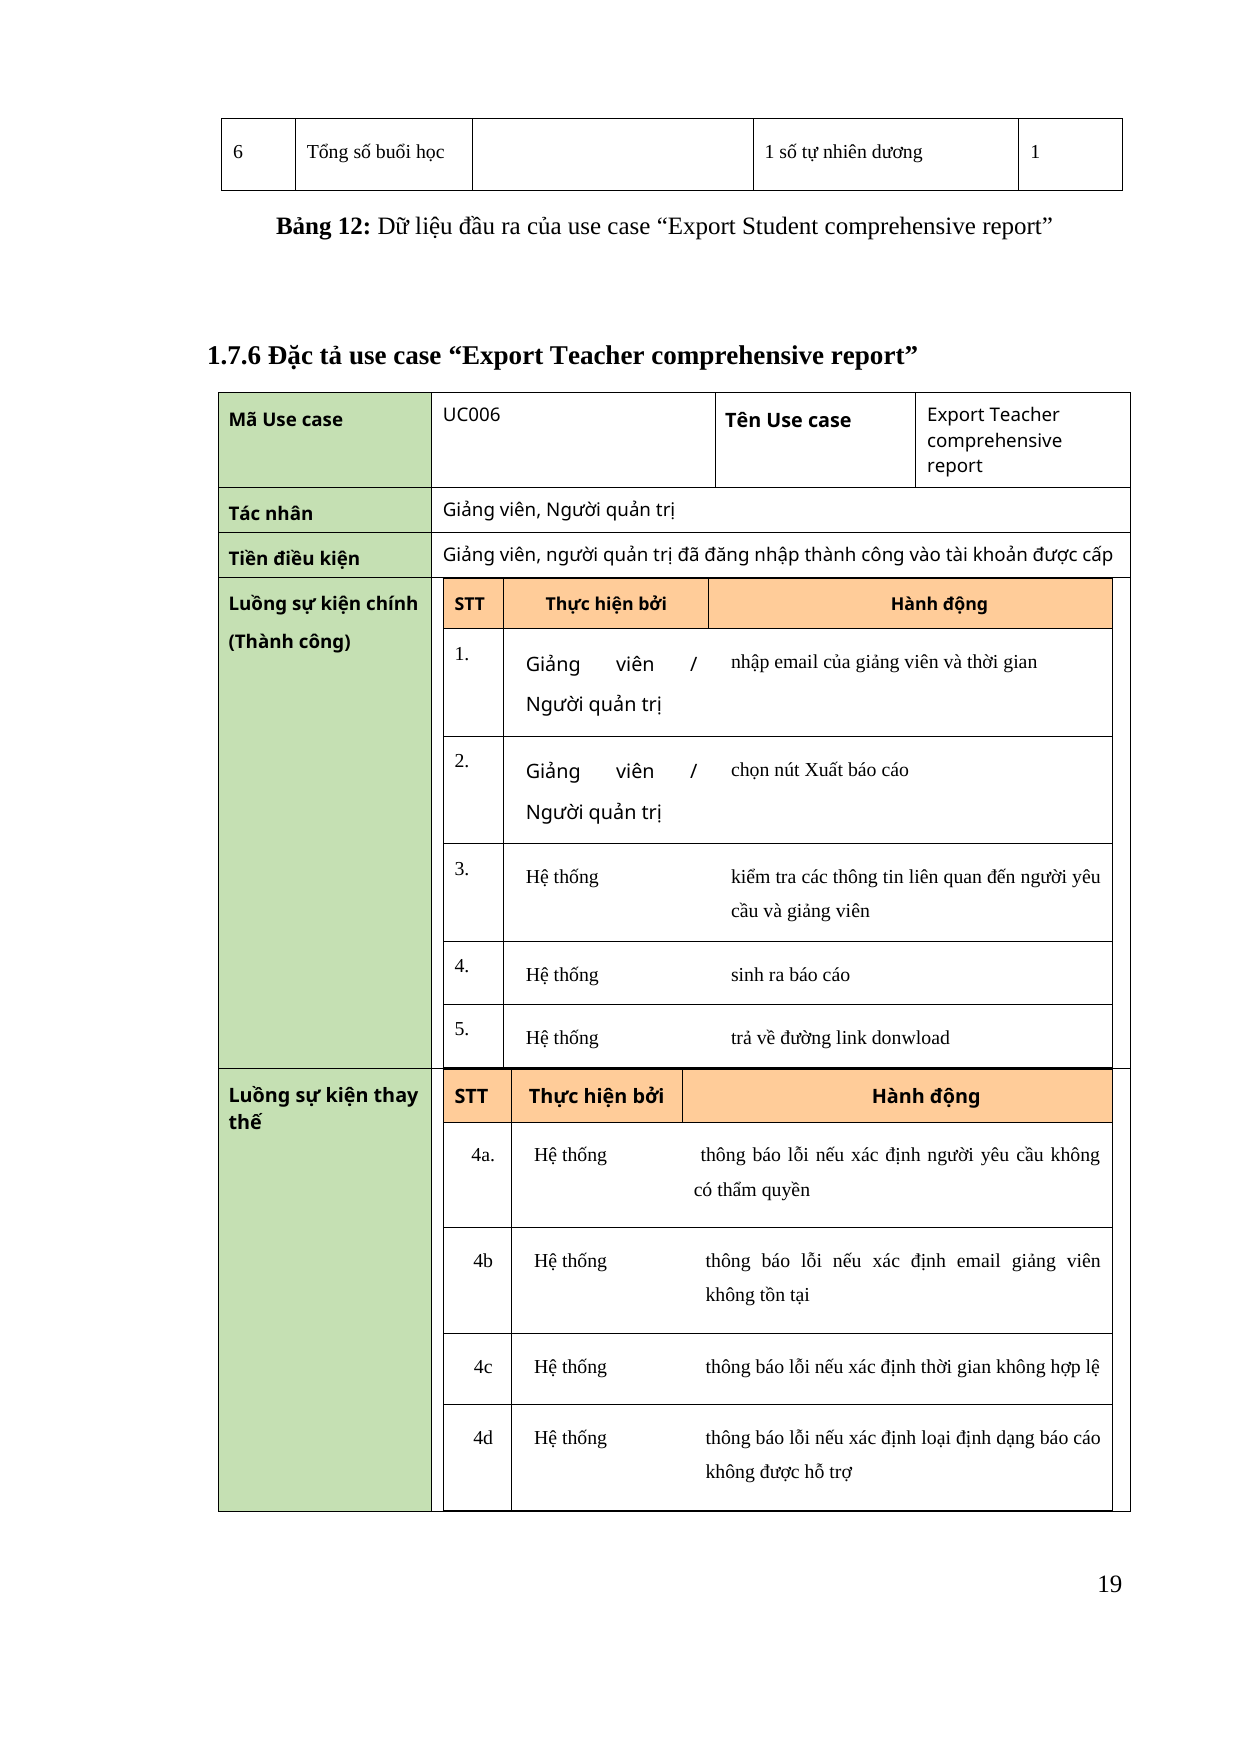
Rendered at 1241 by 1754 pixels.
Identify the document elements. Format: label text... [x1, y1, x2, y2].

table_cell [444, 1005, 503, 1067]
table_cell Luồng sự kiện chính (Thành công) [219, 578, 431, 1068]
table_cell [444, 1123, 511, 1227]
table_cell Tiền điều kiện [219, 533, 431, 577]
table_cell 6 [222, 119, 295, 189]
table_cell [444, 1228, 511, 1333]
table_cell [512, 1123, 1112, 1227]
table_cell Luồng sự kiện thay thế [219, 1069, 431, 1511]
table_cell [512, 1334, 1112, 1404]
table_header Export Teacher comprehensive report [916, 393, 1130, 487]
table_cell [444, 737, 503, 843]
table_header Mã Use case [219, 393, 431, 487]
table_cell 1 số tự nhiên dương [754, 119, 1018, 189]
table_cell [444, 942, 503, 1004]
table_header UC006 [432, 393, 715, 487]
table_cell [512, 1405, 1112, 1510]
table_cell Giảng viên, Người quản trị [432, 488, 1130, 532]
table_cell [432, 1069, 443, 1511]
subtitle Đặc tả use case “Export Teacher comprehensive report” [207, 339, 1122, 371]
table_cell [1113, 1069, 1130, 1511]
table_cell [504, 844, 1112, 941]
table_cell Tổng số buổi học [296, 119, 472, 189]
text Bảng 12: Dữ liệu đầu ra của use case “Export Student comprehensive report” [207, 211, 1122, 240]
table_cell [512, 1228, 1112, 1333]
table_cell [444, 1334, 511, 1404]
table_cell [504, 942, 1112, 1004]
table_cell [504, 737, 1112, 843]
table_cell Giảng viên, người quản trị đã đăng nhập thành công vào tài khoản được cấp [432, 533, 1130, 577]
table_cell [504, 1005, 1112, 1067]
table_cell Tác nhân [219, 488, 431, 532]
table_cell [1113, 578, 1130, 1068]
table_cell [504, 629, 1112, 736]
table_cell 1 [1019, 119, 1122, 189]
table_cell [473, 119, 753, 189]
table_cell [444, 629, 503, 736]
table_cell [432, 578, 443, 1068]
table_cell [444, 844, 503, 941]
table_cell [444, 1405, 511, 1510]
table_header Tên Use case [716, 393, 915, 487]
